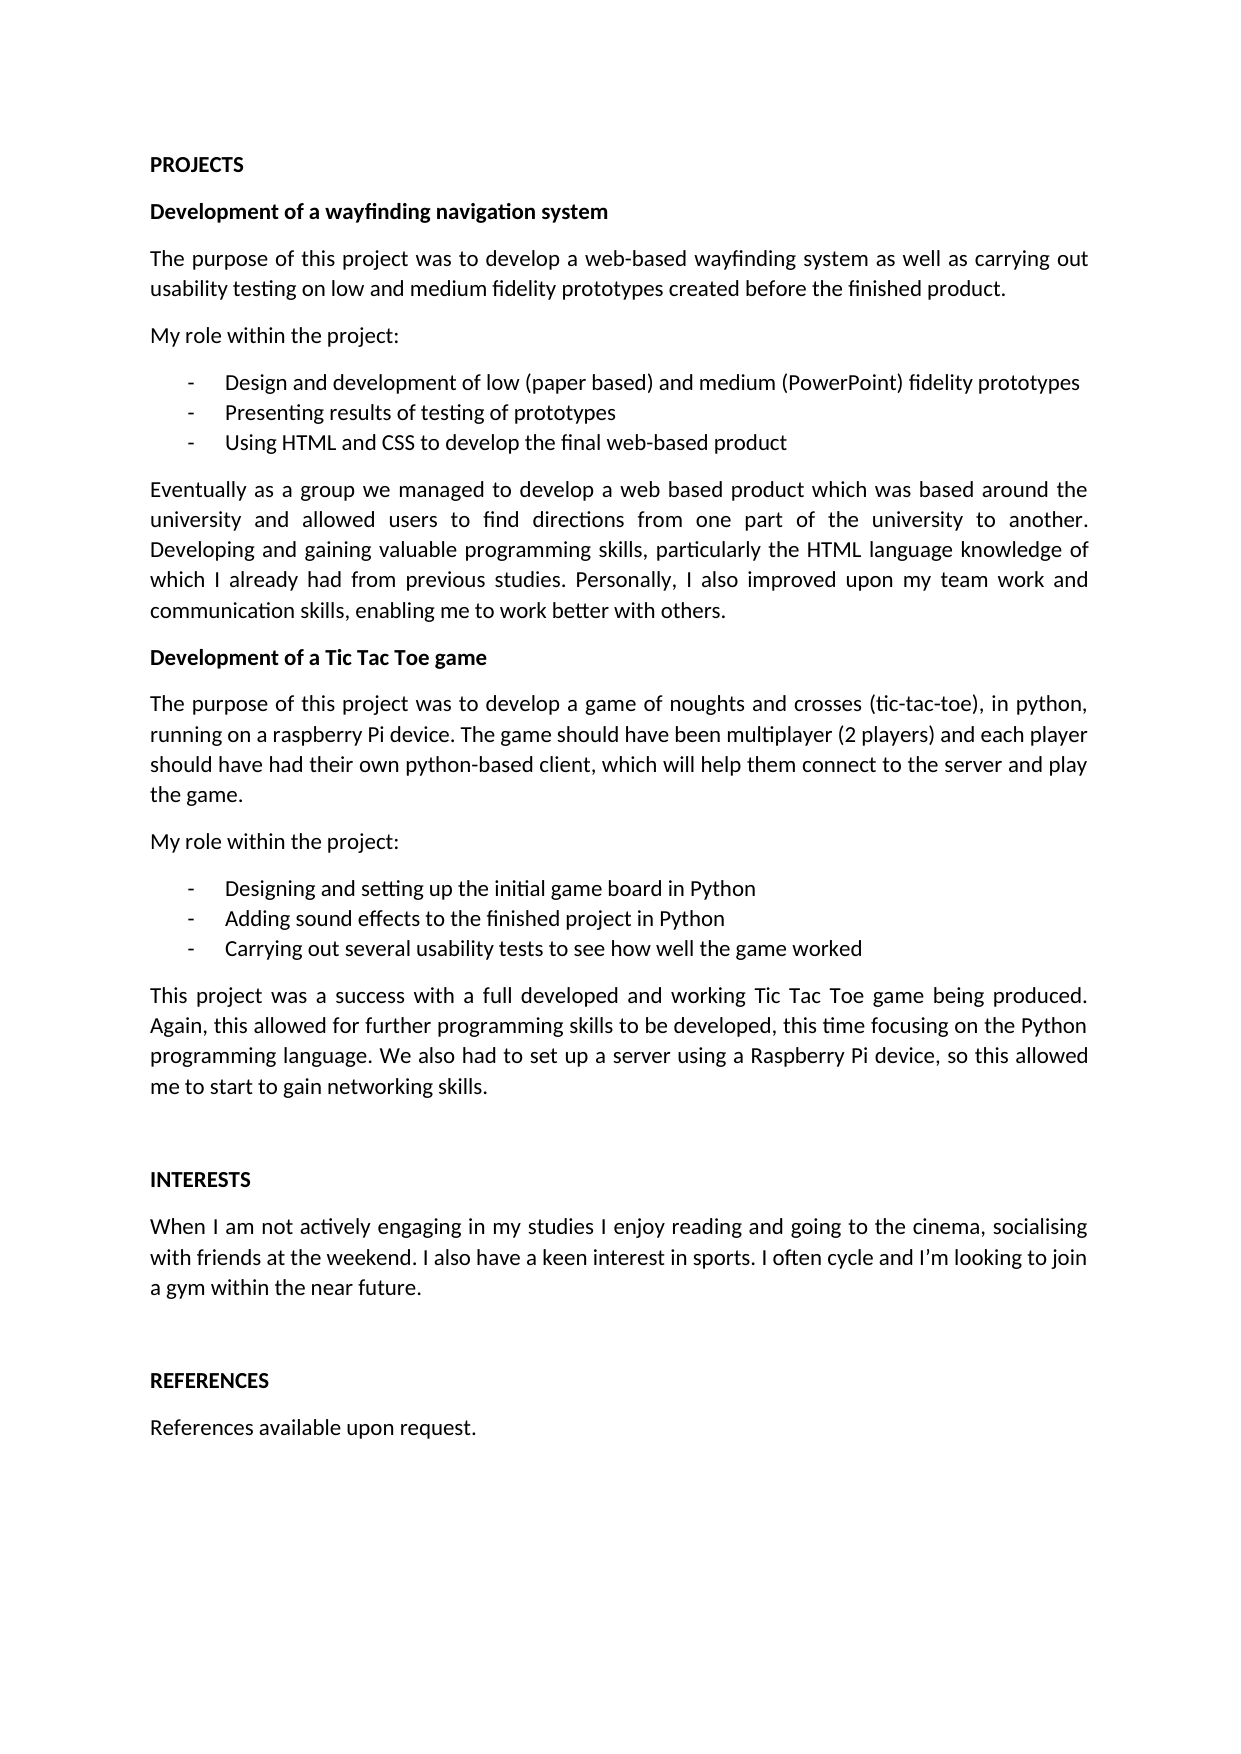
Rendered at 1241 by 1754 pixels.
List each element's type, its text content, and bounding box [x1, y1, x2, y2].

text Development of a Tic Tac Toe game [150, 643, 1090, 671]
text Eventually as a group we managed to develop a web based product which was based around the university and allowed users to find directions from one part of the university to another. Developing and gaining valuable programming skills, particularly the HTML language knowledge of which I already had from previous studies. Personally, I also improved upon my team work and communication skills, enabling me to work better with others. [150, 475, 1090, 624]
text The purpose of this project was to develop a web-based wayfinding system as well as carrying out usability testing on low and medium fidelity prototypes created before the finished product. [150, 244, 1090, 302]
list Using HTML and CSS to develop the final web-based product [187, 428, 1090, 456]
text REFERENCES [150, 1367, 1090, 1395]
text My role within the project: [150, 321, 1090, 349]
text INTERESTS [150, 1166, 1090, 1194]
list Presenting results of testing of prototypes [187, 398, 1090, 426]
list Design and development of low (paper based) and medium (PowerPoint) fidelity prototypes [187, 368, 1090, 396]
list Carrying out several usability tests to see how well the game worked [187, 934, 1090, 962]
text When I am not actively engaging in my studies I enjoy reading and going to the cinema, socialising with friends at the weekend. I also have a keen interest in sports. I often cycle and I’m looking to join a gym within the near future. [150, 1212, 1090, 1301]
list Designing and setting up the initial game board in Python [187, 874, 1090, 902]
text PROJECTS [150, 150, 1090, 178]
text References available upon request. [150, 1413, 1090, 1442]
list Adding sound effects to the finished project in Python [187, 904, 1090, 932]
text Development of a wayfinding navigation system [150, 197, 1090, 225]
text The purpose of this project was to develop a game of noughts and crosses (tic-tac-toe), in python, running on a raspberry Pi device. The game should have been multiplayer (2 players) and each player should have had their own python-based client, which will help them connect to the server and play the game. [150, 689, 1090, 808]
text This project was a success with a full developed and working Tic Tac Toe game being produced. Again, this allowed for further programming skills to be developed, this time focusing on the Python programming language. We also had to set up a server using a Raspberry Pi device, so this allowed me to start to gain networking skills. [150, 981, 1090, 1100]
text My role within the project: [150, 827, 1090, 855]
